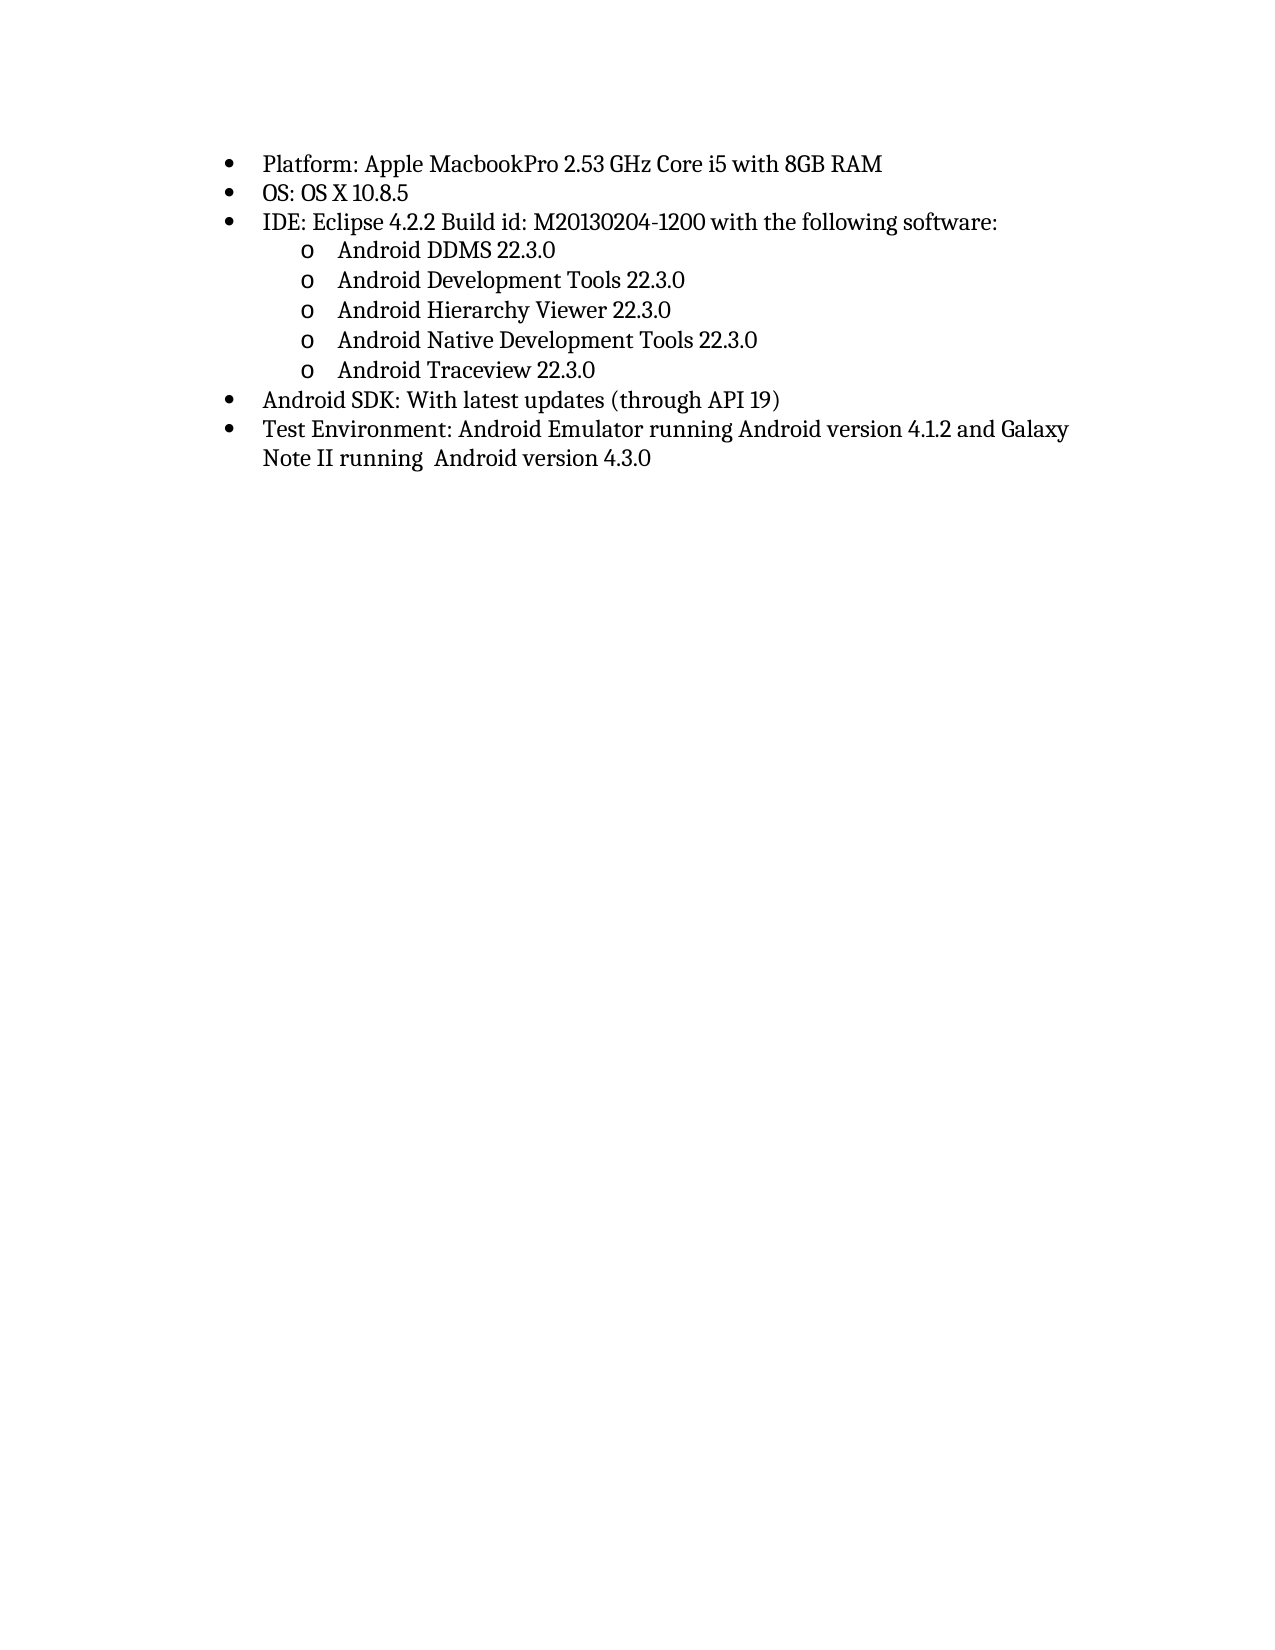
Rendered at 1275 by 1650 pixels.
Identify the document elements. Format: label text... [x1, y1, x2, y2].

list Android DDMS 22.3.0 [300, 236, 1087, 266]
list Platform: Apple MacbookPro 2.53 GHz Core i5 with 8GB RAM [225, 150, 1087, 179]
list Android Hierarchy Viewer 22.3.0 [300, 296, 1087, 326]
list Android Traceview 22.3.0 [300, 356, 1087, 386]
list Android Native Development Tools 22.3.0 [300, 326, 1087, 356]
list OS: OS X 10.8.5 [225, 179, 1087, 207]
list Test Environment: Android Emulator running Android version 4.1.2 and Galaxy Note II running Android version 4.3.0 [225, 415, 1087, 472]
list IDE: Eclipse 4.2.2 Build id: M20130204-1200 with the following software: [225, 207, 1087, 236]
list Android SDK: With latest updates (through API 19) [225, 386, 1087, 415]
list Android Development Tools 22.3.0 [300, 266, 1087, 296]
